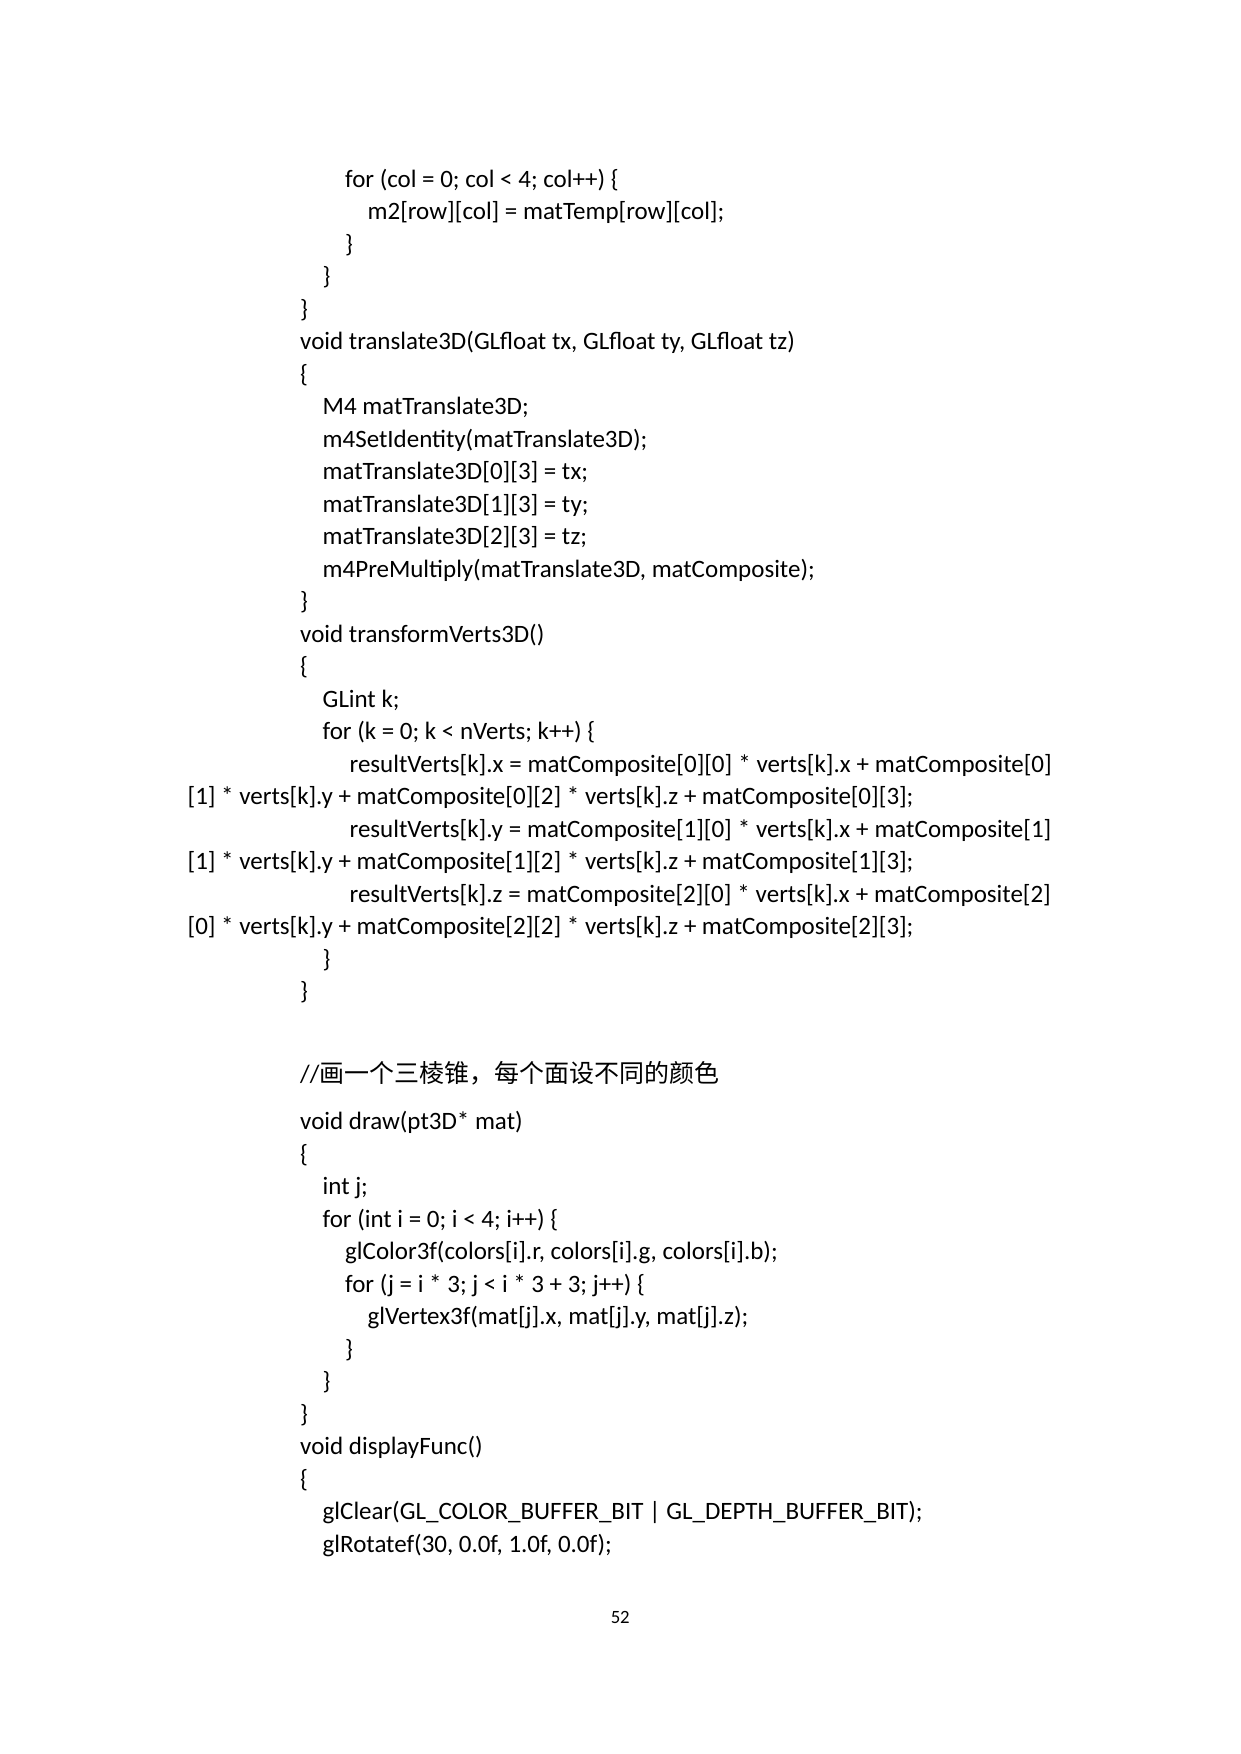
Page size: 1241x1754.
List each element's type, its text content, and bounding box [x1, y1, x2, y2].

text { [187, 357, 1053, 389]
text } [187, 942, 1053, 974]
text M4 matTranslate3D; [187, 389, 1053, 422]
text //画一个三棱锥，每个面设不同的颜色 [187, 1039, 1053, 1104]
text glClear(GL_COLOR_BUFFER_BIT | GL_DEPTH_BUFFER_BIT); [187, 1494, 1053, 1527]
text } [187, 974, 1053, 1007]
text glVertex3f(mat[j].x, mat[j].y, mat[j].z); [187, 1299, 1053, 1332]
text matTranslate3D[0][3] = tx; [187, 454, 1053, 487]
text int j; [187, 1169, 1053, 1202]
text m4SetIdentity(matTranslate3D); [187, 422, 1053, 454]
text glColor3f(colors[i].r, colors[i].g, colors[i].b); [187, 1234, 1053, 1267]
text } [187, 1397, 1053, 1429]
text void displayFunc() [187, 1429, 1053, 1462]
text GLint k; [187, 682, 1053, 714]
text resultVerts[k].y = matComposite[1][0] * verts[k].x + matComposite[1][1] * verts[k].y + matComposite[1][2] * verts[k].z + matComposite[1][3]; [187, 812, 1053, 877]
text for (col = 0; col < 4; col++) { [187, 162, 1053, 194]
text } [187, 1364, 1053, 1397]
text glRotatef(30, 0.0f, 1.0f, 0.0f); [187, 1527, 1053, 1559]
text } [187, 259, 1053, 292]
text } [187, 292, 1053, 324]
text for (j = i * 3; j < i * 3 + 3; j++) { [187, 1267, 1053, 1299]
text void transformVerts3D() [187, 617, 1053, 649]
text resultVerts[k].z = matComposite[2][0] * verts[k].x + matComposite[2][0] * verts[k].y + matComposite[2][2] * verts[k].z + matComposite[2][3]; [187, 877, 1053, 942]
text { [187, 649, 1053, 682]
text matTranslate3D[1][3] = ty; [187, 487, 1053, 519]
text void draw(pt3D* mat) [187, 1104, 1053, 1137]
text matTranslate3D[2][3] = tz; [187, 519, 1053, 552]
text void translate3D(GLfloat tx, GLfloat ty, GLfloat tz) [187, 324, 1053, 357]
text for (int i = 0; i < 4; i++) { [187, 1202, 1053, 1234]
text } [187, 584, 1053, 617]
text { [187, 1137, 1053, 1169]
text resultVerts[k].x = matComposite[0][0] * verts[k].x + matComposite[0][1] * verts[k].y + matComposite[0][2] * verts[k].z + matComposite[0][3]; [187, 747, 1053, 812]
text } [187, 1332, 1053, 1364]
text for (k = 0; k < nVerts; k++) { [187, 714, 1053, 747]
text { [187, 1462, 1053, 1494]
text } [187, 227, 1053, 259]
text m2[row][col] = matTemp[row][col]; [187, 194, 1053, 227]
text m4PreMultiply(matTranslate3D, matComposite); [187, 552, 1053, 584]
